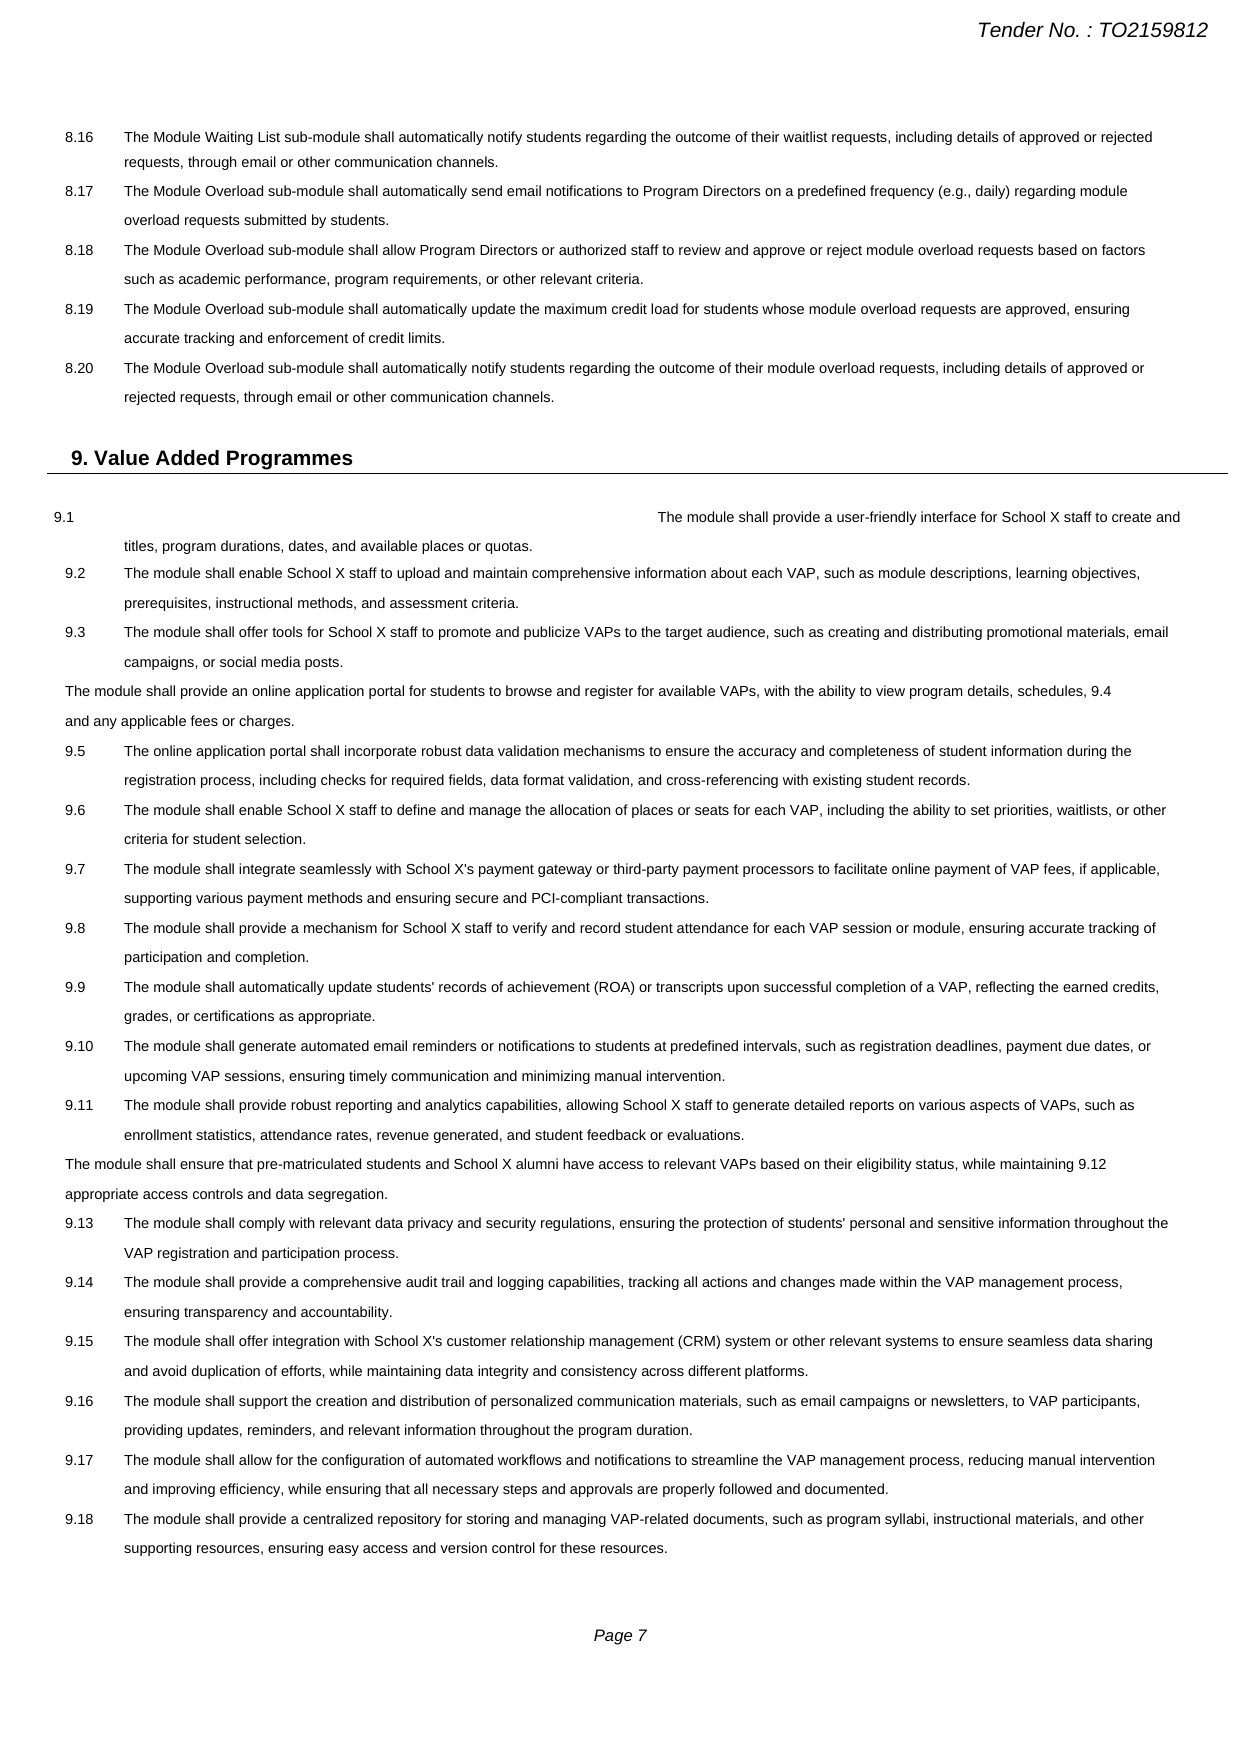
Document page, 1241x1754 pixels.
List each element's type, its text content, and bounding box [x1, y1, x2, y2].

text 8.17 The Module Overload sub-module shall automatically send email notifications to Program Directors on a predefined frequency (e.g., daily) regarding module overload requests submitted by students. [65, 173, 1180, 231]
text 9.7 The module shall integrate seamlessly with School X's payment gateway or third-party payment processors to facilitate online payment of VAP fees, if applicable, supporting various payment methods and ensuring secure and PCI-compliant transactions. [65, 851, 1180, 909]
text 9.10 The module shall generate automated email reminders or notifications to students at predefined intervals, such as registration deadlines, payment due dates, or upcoming VAP sessions, ensuring timely communication and minimizing manual intervention. [65, 1028, 1180, 1087]
text The module shall ensure that pre-matriculated students and School X alumni have access to relevant VAPs based on their eligibility status, while maintaining 9.12 appropriate access controls and data segregation. [65, 1146, 1180, 1205]
table_header The module shall provide a user-friendly interface for School X staff to create and manage Value Added Programmes (VAPs), including the ability to define module [638, 474, 1228, 531]
text 9.5 The online application portal shall incorporate robust data validation mechanisms to ensure the accuracy and completeness of student information during the registration process, including checks for required fields, data format validation, and cross-referencing with existing student records. [65, 732, 1180, 791]
text 9.18 The module shall provide a centralized repository for storing and managing VAP-related documents, such as program syllabi, instructional materials, and other supporting resources, ensuring easy access and version control for these resources. [65, 1501, 1180, 1559]
text 9.17 The module shall allow for the configuration of automated workflows and notifications to streamline the VAP management process, reducing manual intervention and improving efficiency, while ensuring that all necessary steps and approvals are properly followed and documented. [65, 1441, 1180, 1500]
text 9.2 The module shall enable School X staff to upload and maintain comprehensive information about each VAP, such as module descriptions, learning objectives, prerequisites, instructional methods, and assessment criteria. [65, 555, 1180, 614]
text 9.11 The module shall provide robust reporting and analytics capabilities, allowing School X staff to generate detailed reports on various aspects of VAPs, such as enrollment statistics, attendance rates, revenue generated, and student feedback or evaluations. [65, 1087, 1180, 1146]
text 9.8 The module shall provide a mechanism for School X staff to verify and record student attendance for each VAP session or module, ensuring accurate tracking of participation and completion. [65, 909, 1180, 968]
text 9.15 The module shall offer integration with School X's customer relationship management (CRM) system or other relevant systems to ensure seamless data sharing and avoid duplication of efforts, while maintaining data integrity and consistency across different platforms. [65, 1323, 1180, 1382]
text 8.19 The Module Overload sub-module shall automatically update the maximum credit load for students whose module overload requests are approved, ensuring accurate tracking and enforcement of credit limits. [65, 291, 1180, 349]
text 9.3 The module shall offer tools for School X staff to promote and publicize VAPs to the target audience, such as creating and distributing promotional materials, email campaigns, or social media posts. [65, 614, 1180, 673]
text 9.13 The module shall comply with relevant data privacy and security regulations, ensuring the protection of students' personal and sensitive information throughout the VAP registration and participation process. [65, 1205, 1180, 1264]
text 8.20 The Module Overload sub-module shall automatically notify students regarding the outcome of their module overload requests, including details of approved or rejected requests, through email or other communication channels. [65, 349, 1180, 409]
text Tender No. : TO2159812 [29, 15, 1208, 43]
text Page 7 [29, 1623, 1210, 1646]
text The module shall provide an online application portal for students to browse and register for available VAPs, with the ability to view program details, schedules, 9.4 and any applicable fees or charges. [65, 673, 1180, 732]
text 9.6 The module shall enable School X staff to define and manage the allocation of places or seats for each VAP, including the ability to set priorities, waitlists, or other criteria for student selection. [65, 791, 1180, 850]
text 9.14 The module shall provide a comprehensive audit trail and logging capabilities, tracking all actions and changes made within the VAP management process, ensuring transparency and accountability. [65, 1264, 1180, 1323]
text 8.18 The Module Overload sub-module shall allow Program Directors or authorized staff to review and approve or reject module overload requests based on factors such as academic performance, program requirements, or other relevant criteria. [65, 231, 1180, 291]
text 9.9 The module shall automatically update students' records of achievement (ROA) or transcripts upon successful completion of a VAP, reflecting the earned credits, grades, or certifications as appropriate. [65, 968, 1180, 1028]
text 9.16 The module shall support the creation and distribution of personalized communication materials, such as email campaigns or newsletters, to VAP participants, providing updates, reminders, and relevant information throughout the program duration. [65, 1382, 1180, 1441]
text 8.16 The Module Waiting List sub-module shall automatically notify students regarding the outcome of their waitlist requests, including details of approved or rejected requests, through email or other communication channels. [65, 123, 1180, 172]
table_header 9.1 [47, 474, 638, 531]
text 9. Value Added Programmes [71, 443, 1210, 472]
text titles, program durations, dates, and available places or quotas. [124, 535, 1210, 555]
